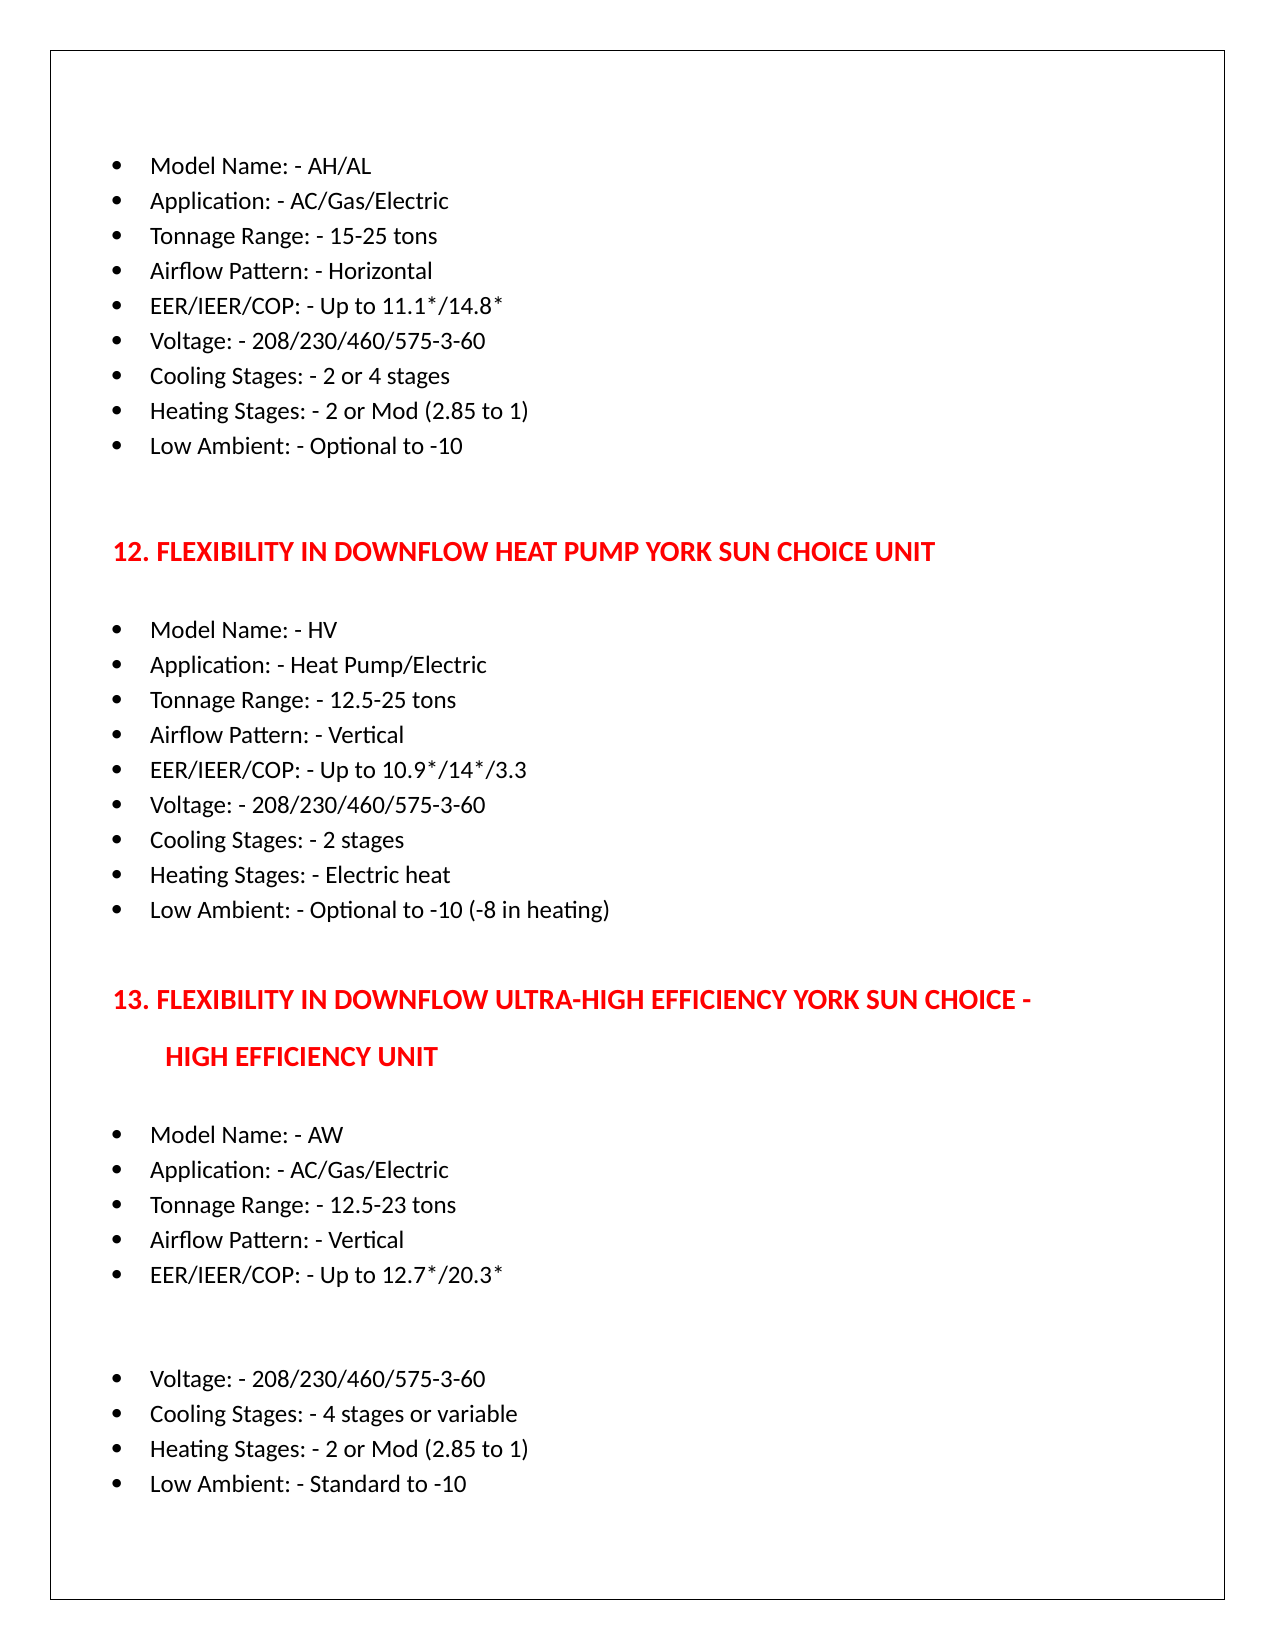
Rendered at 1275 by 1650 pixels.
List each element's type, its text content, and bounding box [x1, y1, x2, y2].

list Tonnage Range: - 12.5-23 tons [112, 1189, 1162, 1220]
list Tonnage Range: - 15-25 tons [112, 220, 1162, 251]
list Model Name: - AW [112, 1119, 1162, 1150]
list EER/IEER/COP: - Up to 10.9*/14*/3.3 [112, 754, 1162, 785]
list Low Ambient: - Optional to -10 (-8 in heating) [112, 894, 1162, 925]
text 12. FLEXIBILITY IN DOWNFLOW HEAT PUMP YORK SUN CHOICE UNIT [112, 533, 1162, 569]
list Tonnage Range: - 12.5-25 tons [112, 684, 1162, 715]
list EER/IEER/COP: - Up to 12.7*/20.3* [112, 1259, 1162, 1290]
list Heating Stages: - 2 or Mod (2.85 to 1) [112, 1433, 1162, 1463]
list Airflow Pattern: - Horizontal [112, 255, 1162, 286]
list Application: - AC/Gas/Electric [112, 185, 1162, 216]
list Cooling Stages: - 2 or 4 stages [112, 360, 1162, 391]
list Airflow Pattern: - Vertical [112, 719, 1162, 750]
list Application: - Heat Pump/Electric [112, 649, 1162, 680]
list Voltage: - 208/230/460/575-3-60 [112, 325, 1162, 356]
list EER/IEER/COP: - Up to 11.1*/14.8* [112, 290, 1162, 321]
list Low Ambient: - Optional to -10 [112, 430, 1162, 461]
list Heating Stages: - Electric heat [112, 859, 1162, 890]
list Voltage: - 208/230/460/575-3-60 [112, 789, 1162, 820]
list Model Name: - AH/AL [112, 150, 1162, 181]
list Voltage: - 208/230/460/575-3-60 [112, 1363, 1162, 1393]
list Heating Stages: - 2 or Mod (2.85 to 1) [112, 395, 1162, 426]
list Cooling Stages: - 4 stages or variable [112, 1398, 1162, 1428]
list Low Ambient: - Standard to -10 [112, 1468, 1162, 1498]
list Model Name: - HV [112, 614, 1162, 645]
list Airflow Pattern: - Vertical [112, 1224, 1162, 1255]
text HIGH EFFICIENCY UNIT [112, 1038, 1162, 1074]
text 13. FLEXIBILITY IN DOWNFLOW ULTRA-HIGH EFFICIENCY YORK SUN CHOICE - [112, 981, 1162, 1017]
list Application: - AC/Gas/Electric [112, 1154, 1162, 1185]
list Cooling Stages: - 2 stages [112, 824, 1162, 855]
